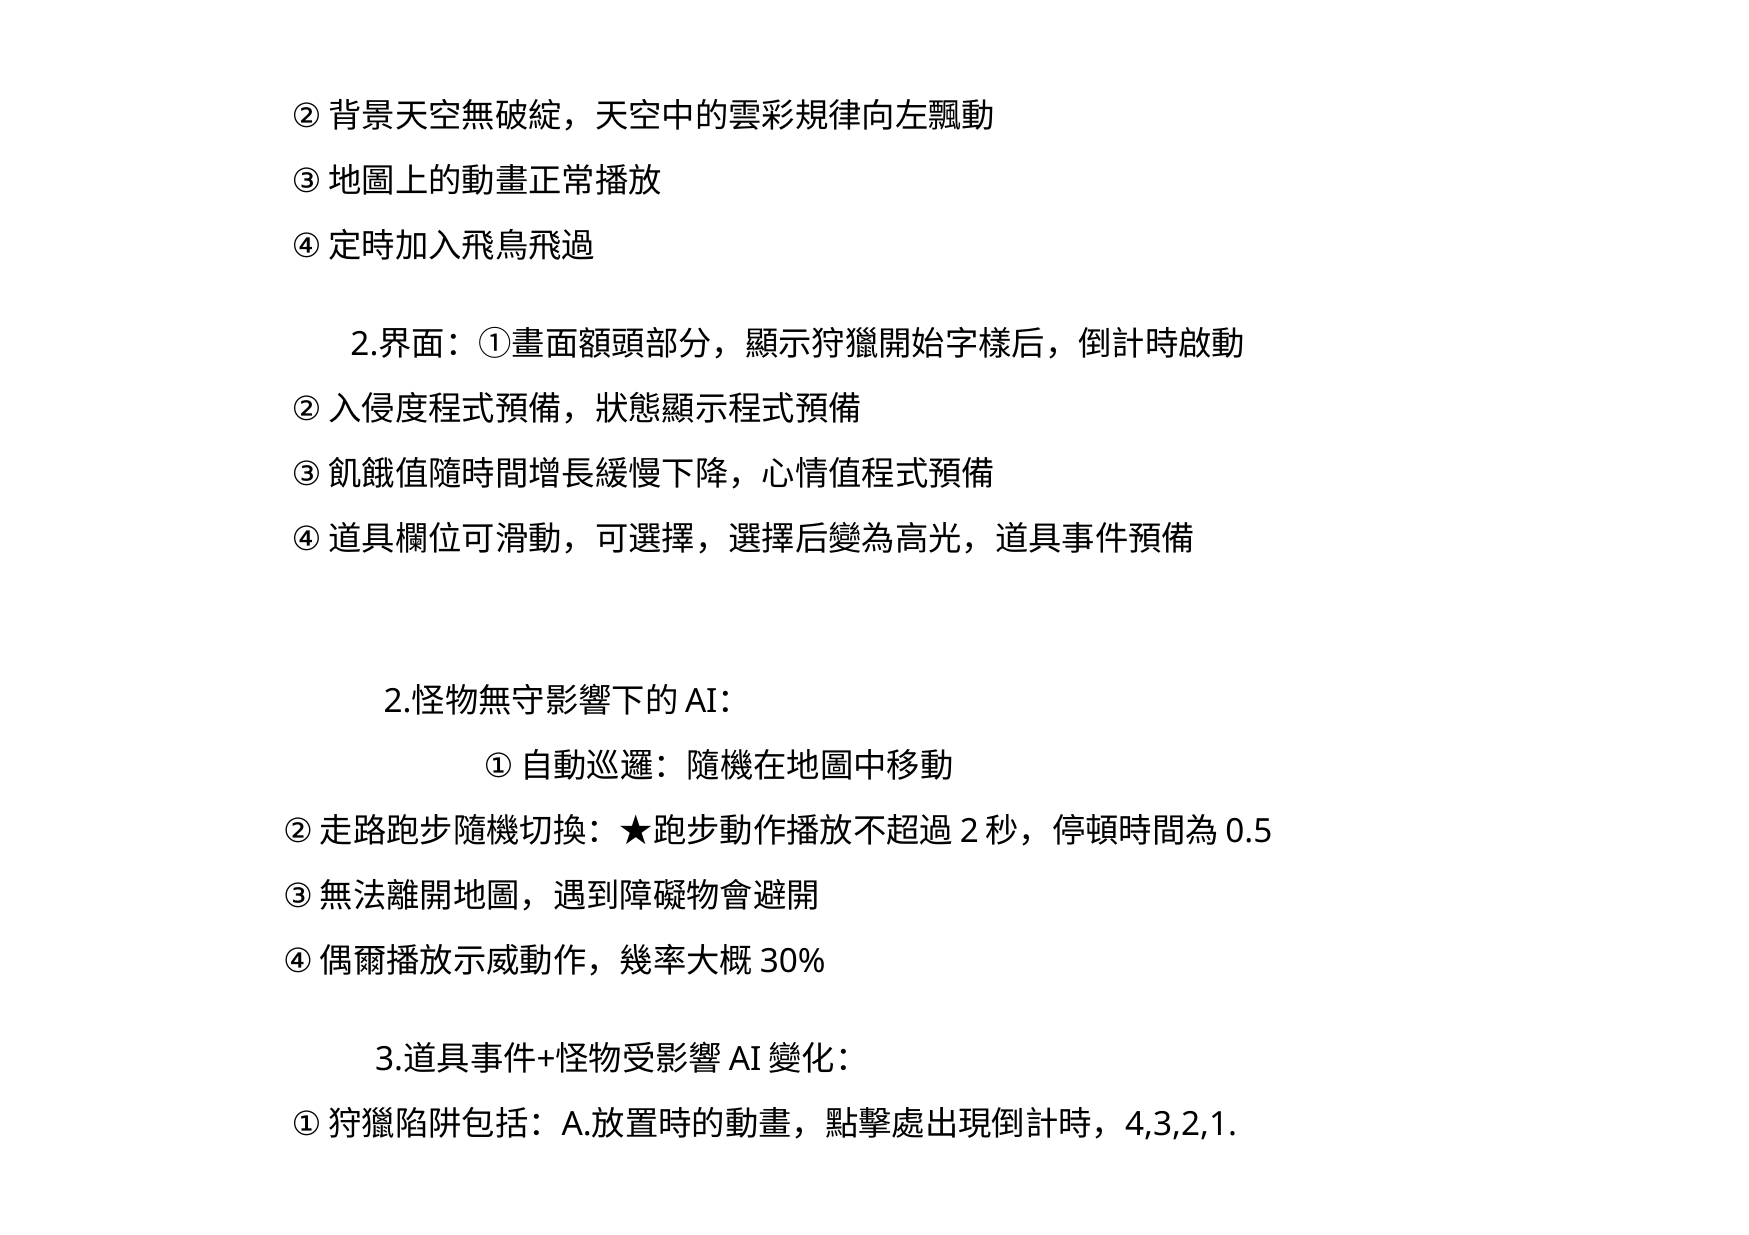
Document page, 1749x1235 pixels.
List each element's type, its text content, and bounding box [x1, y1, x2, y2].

text ②走路跑步隨機切換：★跑步動作播放不超過2秒，停頓時間為0.5 [75, 796, 1673, 861]
list ③地圖上的動畫正常播放 [75, 146, 1673, 211]
list ④道具欄位可滑動，可選擇，選擇后變為高光，道具事件預備 [75, 503, 1673, 568]
list ①自動巡邏：隨機在地圖中移動 [117, 731, 1673, 796]
list 2.怪物無守影響下的AI： [117, 666, 1673, 731]
text ④偶爾播放示威動作，幾率大概30% [75, 926, 1673, 991]
text 3.道具事件+怪物受影響AI變化： [75, 1023, 1673, 1088]
list ②入侵度程式預備，狀態顯示程式預備 [75, 373, 1673, 438]
list ④定時加入飛鳥飛過 [75, 211, 1673, 276]
list ②背景天空無破綻，天空中的雲彩規律向左飄動 [75, 81, 1673, 146]
text ③無法離開地圖，遇到障礙物會避開 [75, 861, 1673, 926]
list 2.界面：①畫面額頭部分，顯示狩獵開始字樣后，倒計時啟動 [75, 308, 1673, 373]
text ①狩獵陷阱包括：A.放置時的動畫，點擊處出現倒計時，4,3,2,1. [75, 1088, 1673, 1153]
list ③飢餓值隨時間增長緩慢下降，心情值程式預備 [75, 438, 1673, 503]
